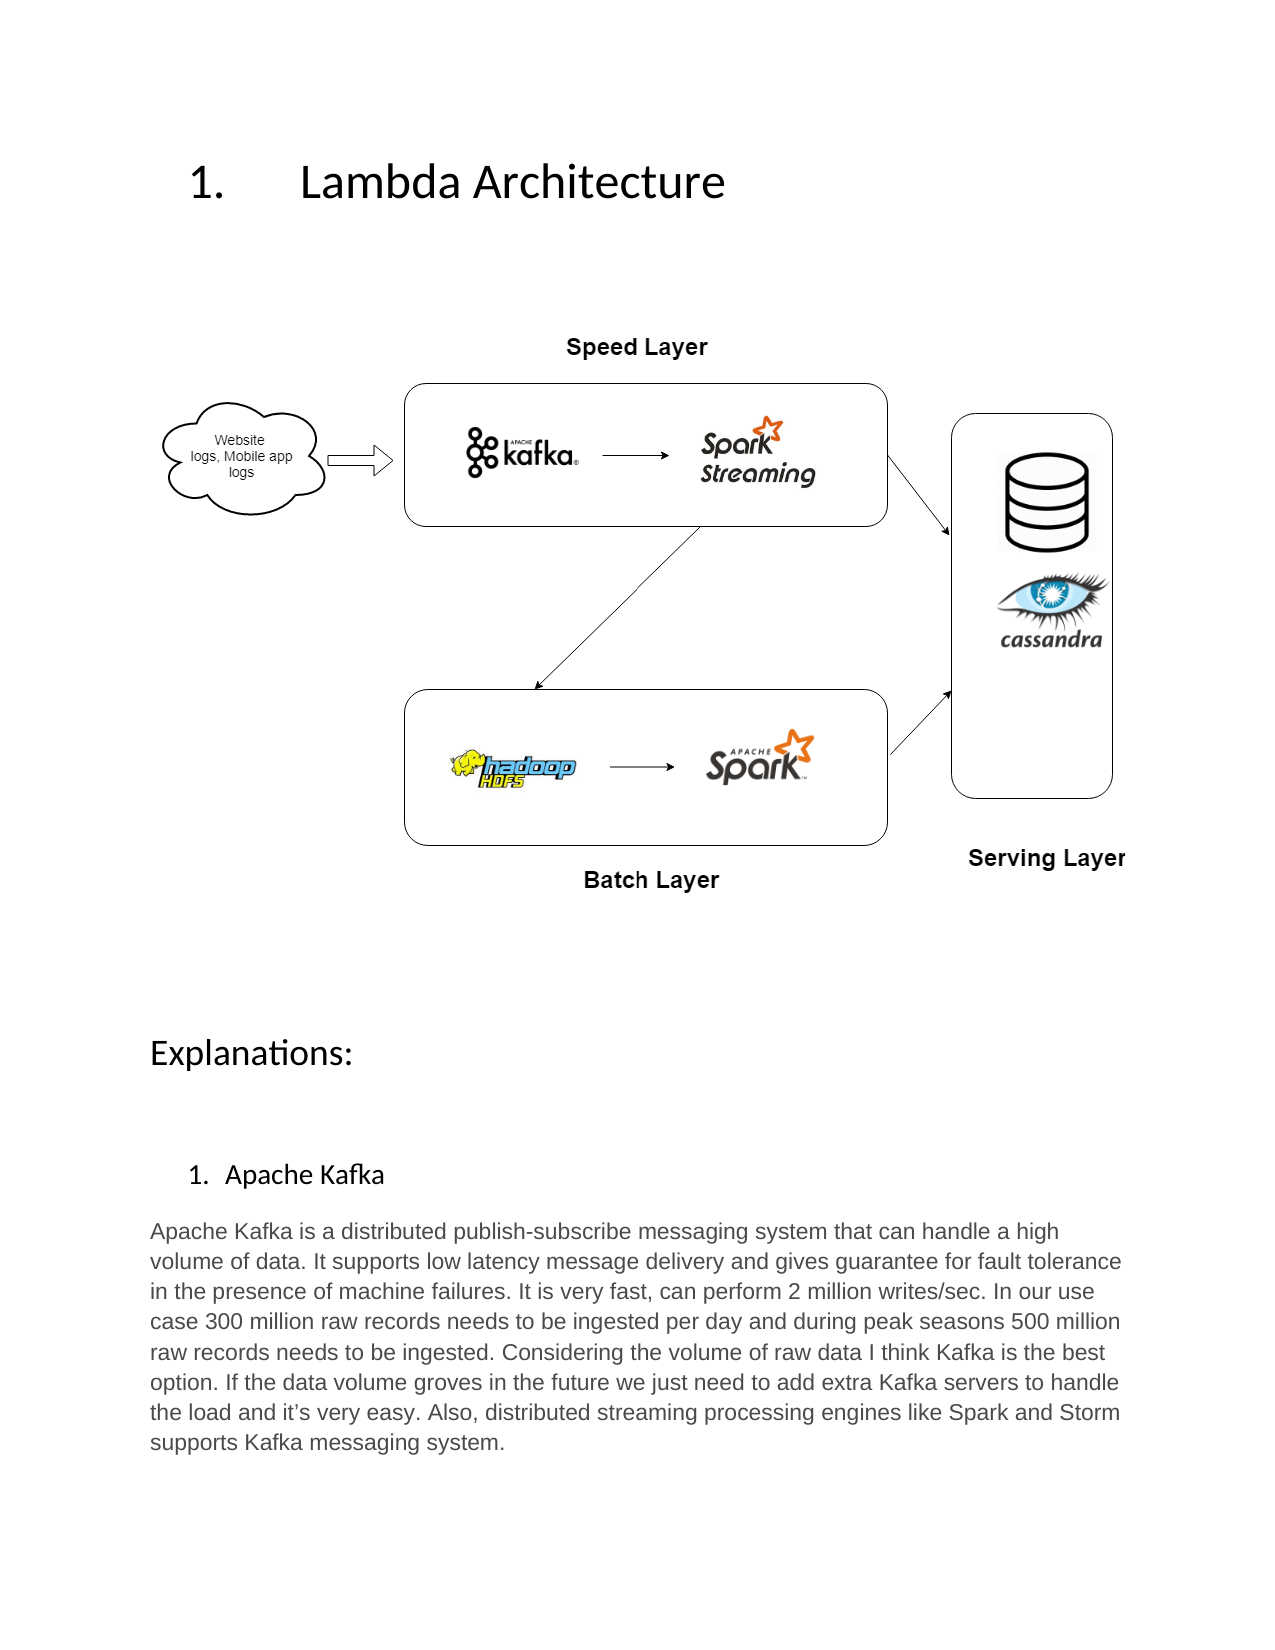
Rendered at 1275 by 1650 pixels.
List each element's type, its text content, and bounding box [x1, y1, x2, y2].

list Apache Kafka [187, 1156, 1125, 1192]
picture [150, 326, 1125, 899]
text Apache Kafka is a distributed publish-subscribe messaging system that can handle a high volume of data. It supports low latency message delivery and gives guarantee for fault tolerance in the presence of machine failures. It is very fast, can perform 2 million writes/sec. In our use case 300 million raw records needs to be ingested per day and during peak seasons 500 million raw records needs to be ingested. Considering the volume of raw data I think Kafka is the best option. If the data volume groves in the future we just need to add extra Kafka servers to handle the load and it’s very easy. Also, distributed streaming processing engines like Spark and Storm supports Kafka messaging system. [150, 1218, 1125, 1456]
text Explanations: [150, 1029, 1125, 1075]
list Lambda Architecture [187, 150, 1125, 211]
